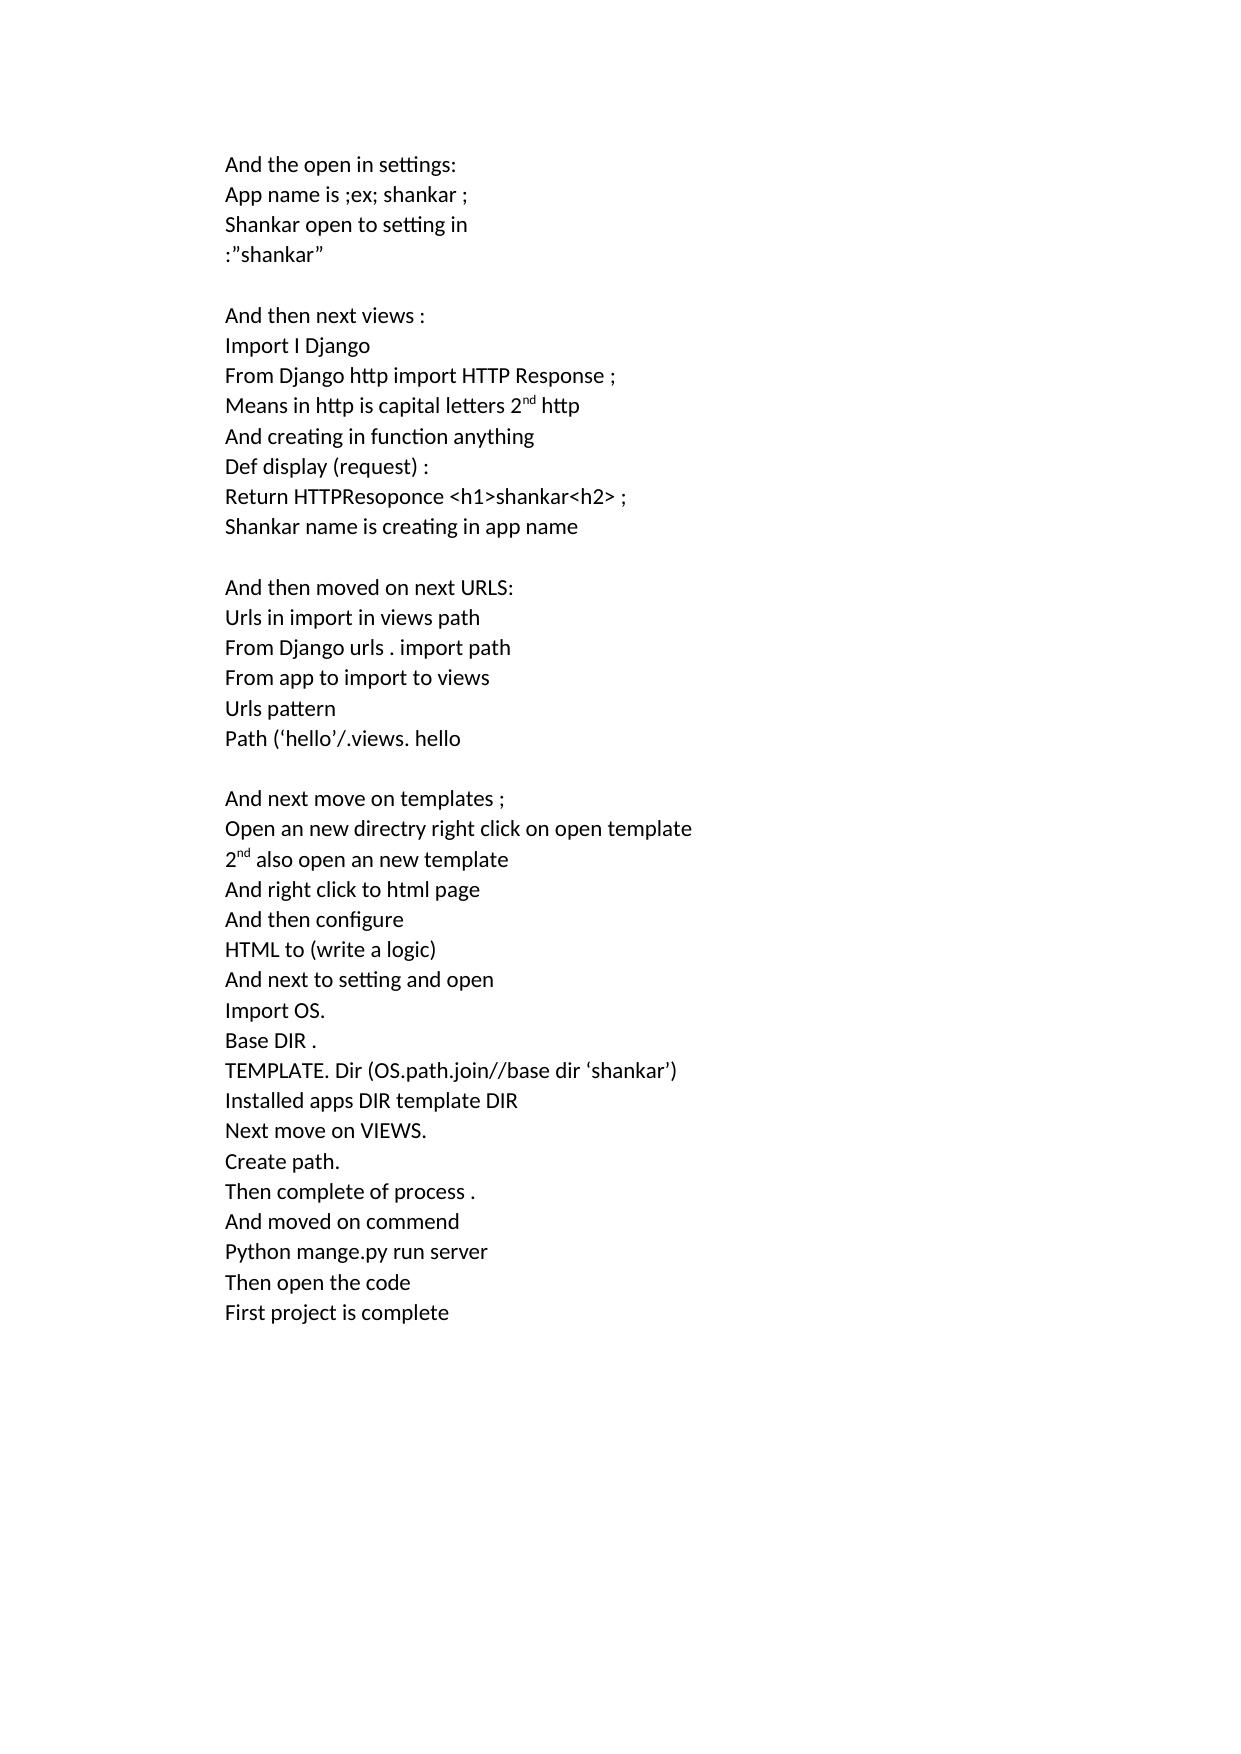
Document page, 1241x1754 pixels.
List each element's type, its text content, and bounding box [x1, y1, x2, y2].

list First project is complete [225, 1298, 1090, 1326]
list Urls pattern [225, 694, 1090, 722]
list Import I Django [225, 331, 1090, 359]
list Next move on VIEWS. [225, 1117, 1090, 1145]
list And next move on templates ; [225, 784, 1090, 812]
list Shankar name is creating in app name [225, 512, 1090, 541]
list Shankar open to setting in [225, 210, 1090, 238]
list HTML to (write a logic) [225, 935, 1090, 963]
list From app to import to views [225, 663, 1090, 692]
list Open an new directry right click on open template [225, 814, 1090, 843]
list TEMPLATE. Dir (OS.path.join//base dir ‘shankar’) [225, 1056, 1090, 1084]
list App name is ;ex; shankar ; [225, 180, 1090, 208]
list Base DIR . [225, 1026, 1090, 1054]
list And then next views : [225, 301, 1090, 329]
list Def display (request) : [225, 452, 1090, 480]
list Installed apps DIR template DIR [225, 1086, 1090, 1114]
list And moved on commend [225, 1207, 1090, 1235]
list From Django http import HTTP Response ; [225, 361, 1090, 389]
list Create path. [225, 1147, 1090, 1175]
list And then moved on next URLS: [225, 573, 1090, 601]
list And creating in function anything [225, 422, 1090, 450]
list From Django urls . import path [225, 633, 1090, 661]
list And then configure [225, 905, 1090, 933]
list Urls in import in views path [225, 603, 1090, 631]
list Python mange.py run server [225, 1237, 1090, 1266]
list And right click to html page [225, 875, 1090, 903]
list And next to setting and open [225, 966, 1090, 994]
list :”shankar” [225, 241, 1090, 269]
list Return HTTPResoponce <h1>shankar<h2> ; [225, 482, 1090, 510]
list Means in http is capital letters 2nd http [225, 392, 1090, 420]
list Then complete of process . [225, 1177, 1090, 1205]
list Import OS. [225, 996, 1090, 1024]
list Then open the code [225, 1268, 1090, 1296]
list 2nd also open an new template [225, 845, 1090, 873]
list And the open in settings: [225, 150, 1090, 178]
list Path (‘hello’/.views. hello [225, 724, 1090, 752]
